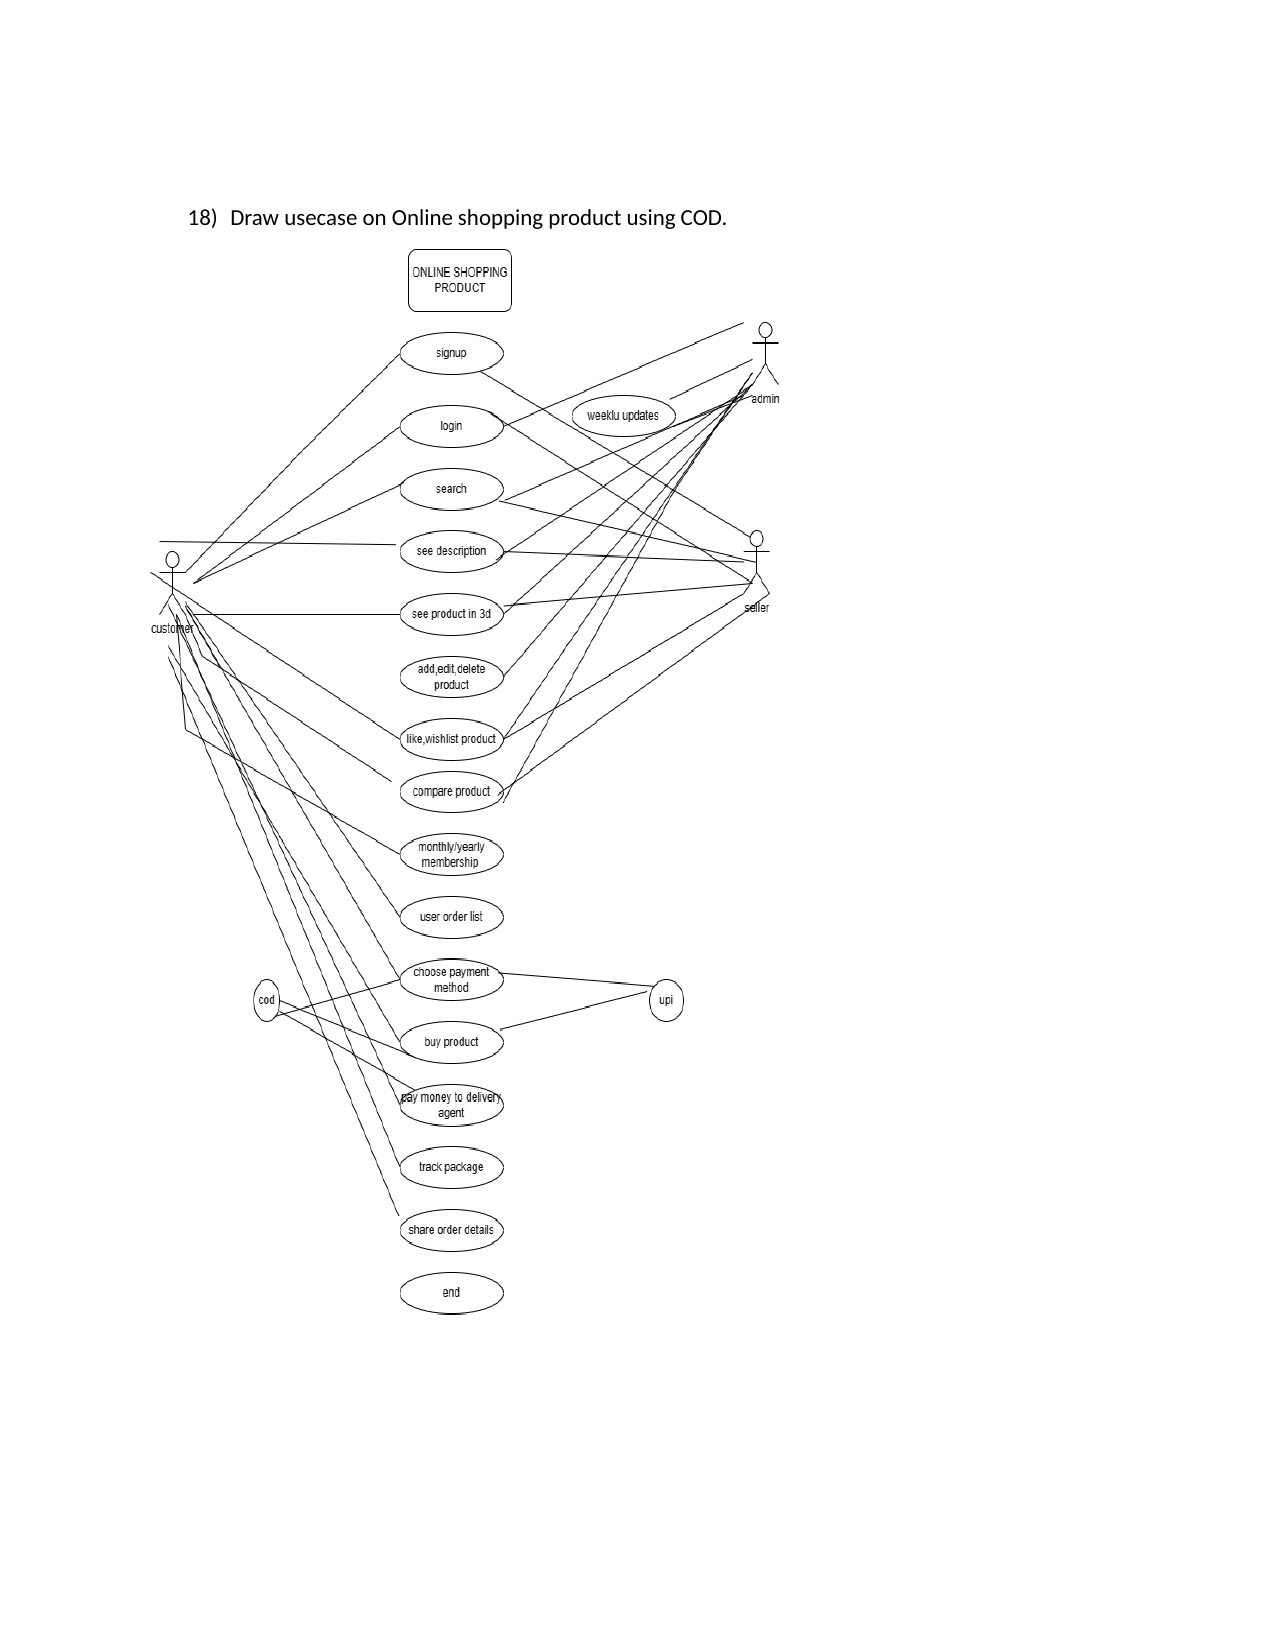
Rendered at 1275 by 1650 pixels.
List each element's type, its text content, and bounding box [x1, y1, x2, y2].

list Draw usecase on Online shopping product using COD. [187, 203, 1125, 231]
picture [150, 249, 780, 1315]
